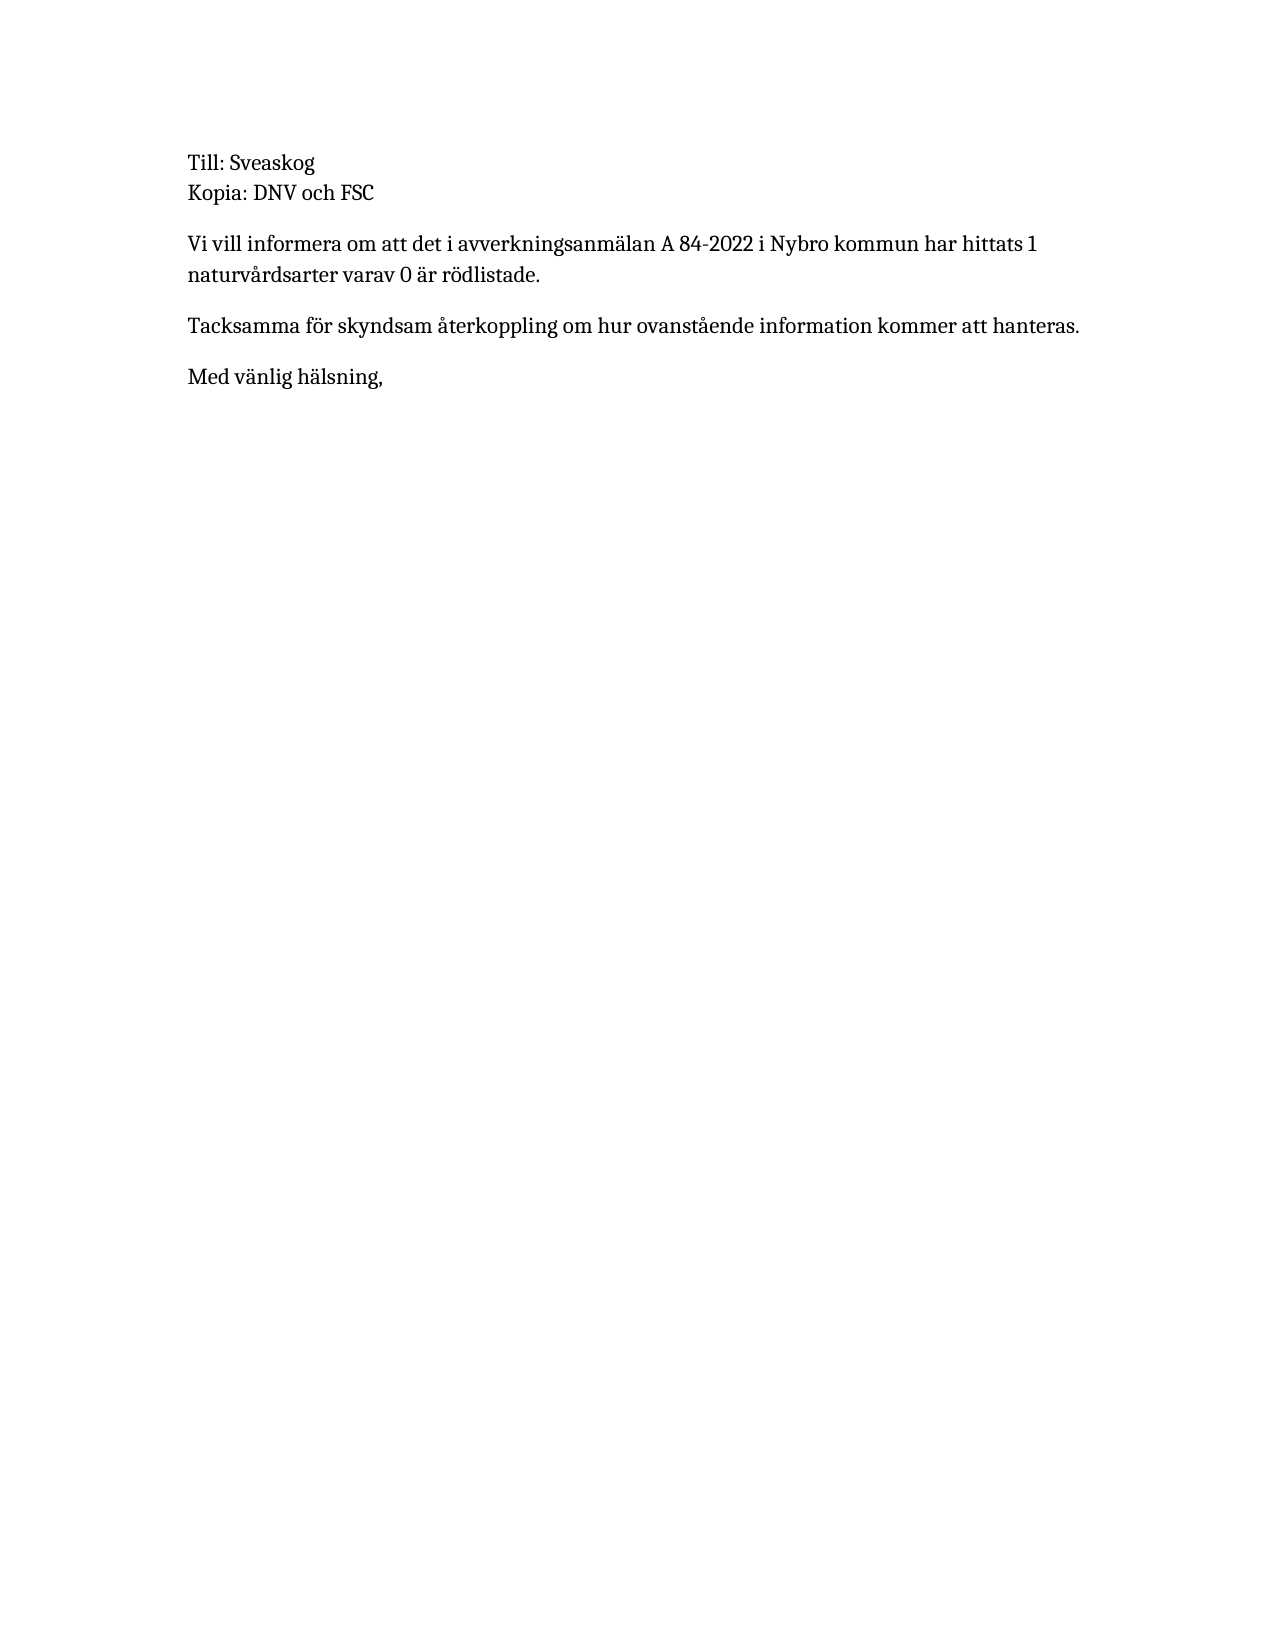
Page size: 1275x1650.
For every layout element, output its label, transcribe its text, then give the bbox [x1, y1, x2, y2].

text Tacksamma för skyndsam återkoppling om hur ovanstående information kommer att hanteras. [187, 312, 1087, 339]
text Med vänlig hälsning, [187, 363, 1087, 420]
text Till: Sveaskog Kopia: DNV och FSC [187, 150, 1087, 207]
text Vi vill informera om att det i avverkningsanmälan A 84-2022 i Nybro kommun har hittats 1 naturvårdsarter varav 0 är rödlistade. [187, 231, 1087, 288]
